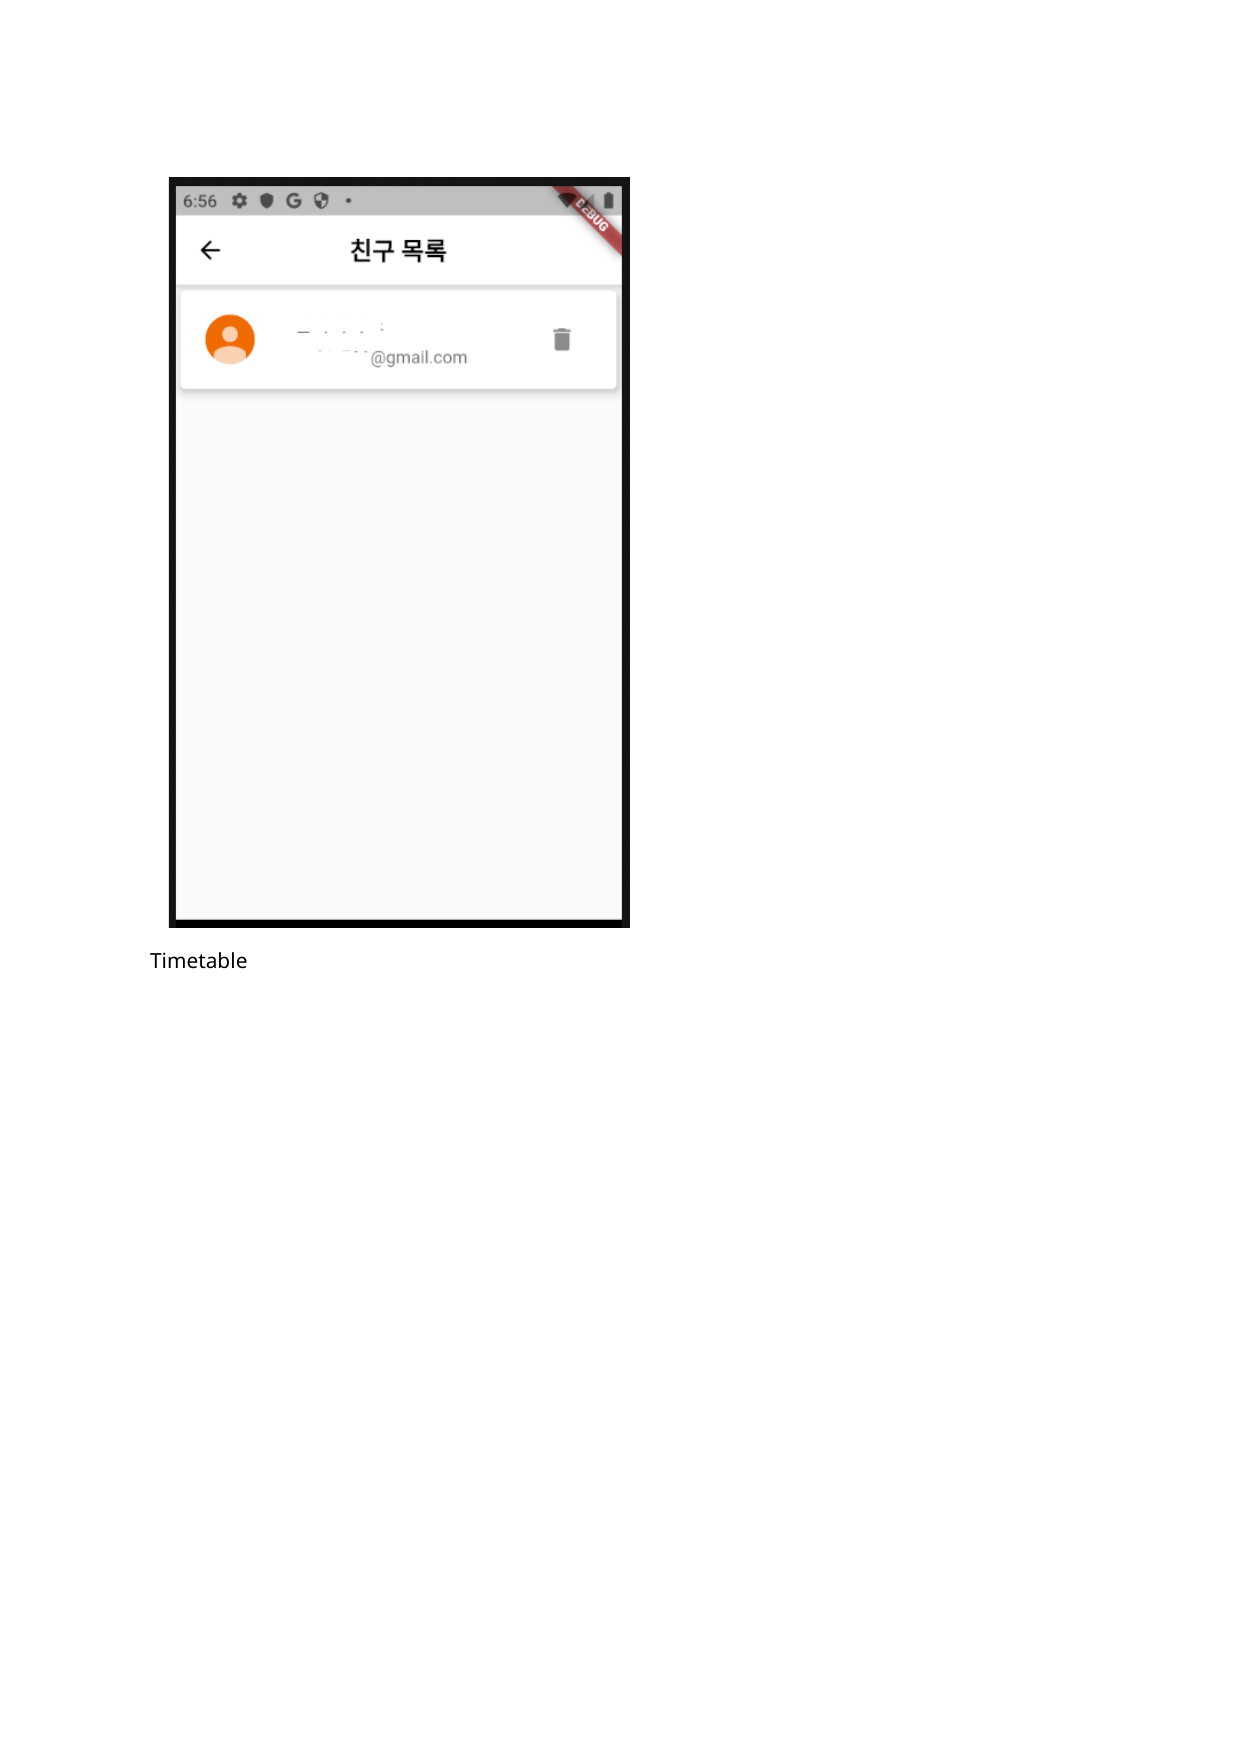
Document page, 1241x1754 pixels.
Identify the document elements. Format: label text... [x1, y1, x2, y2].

text Timetable [150, 946, 1090, 974]
